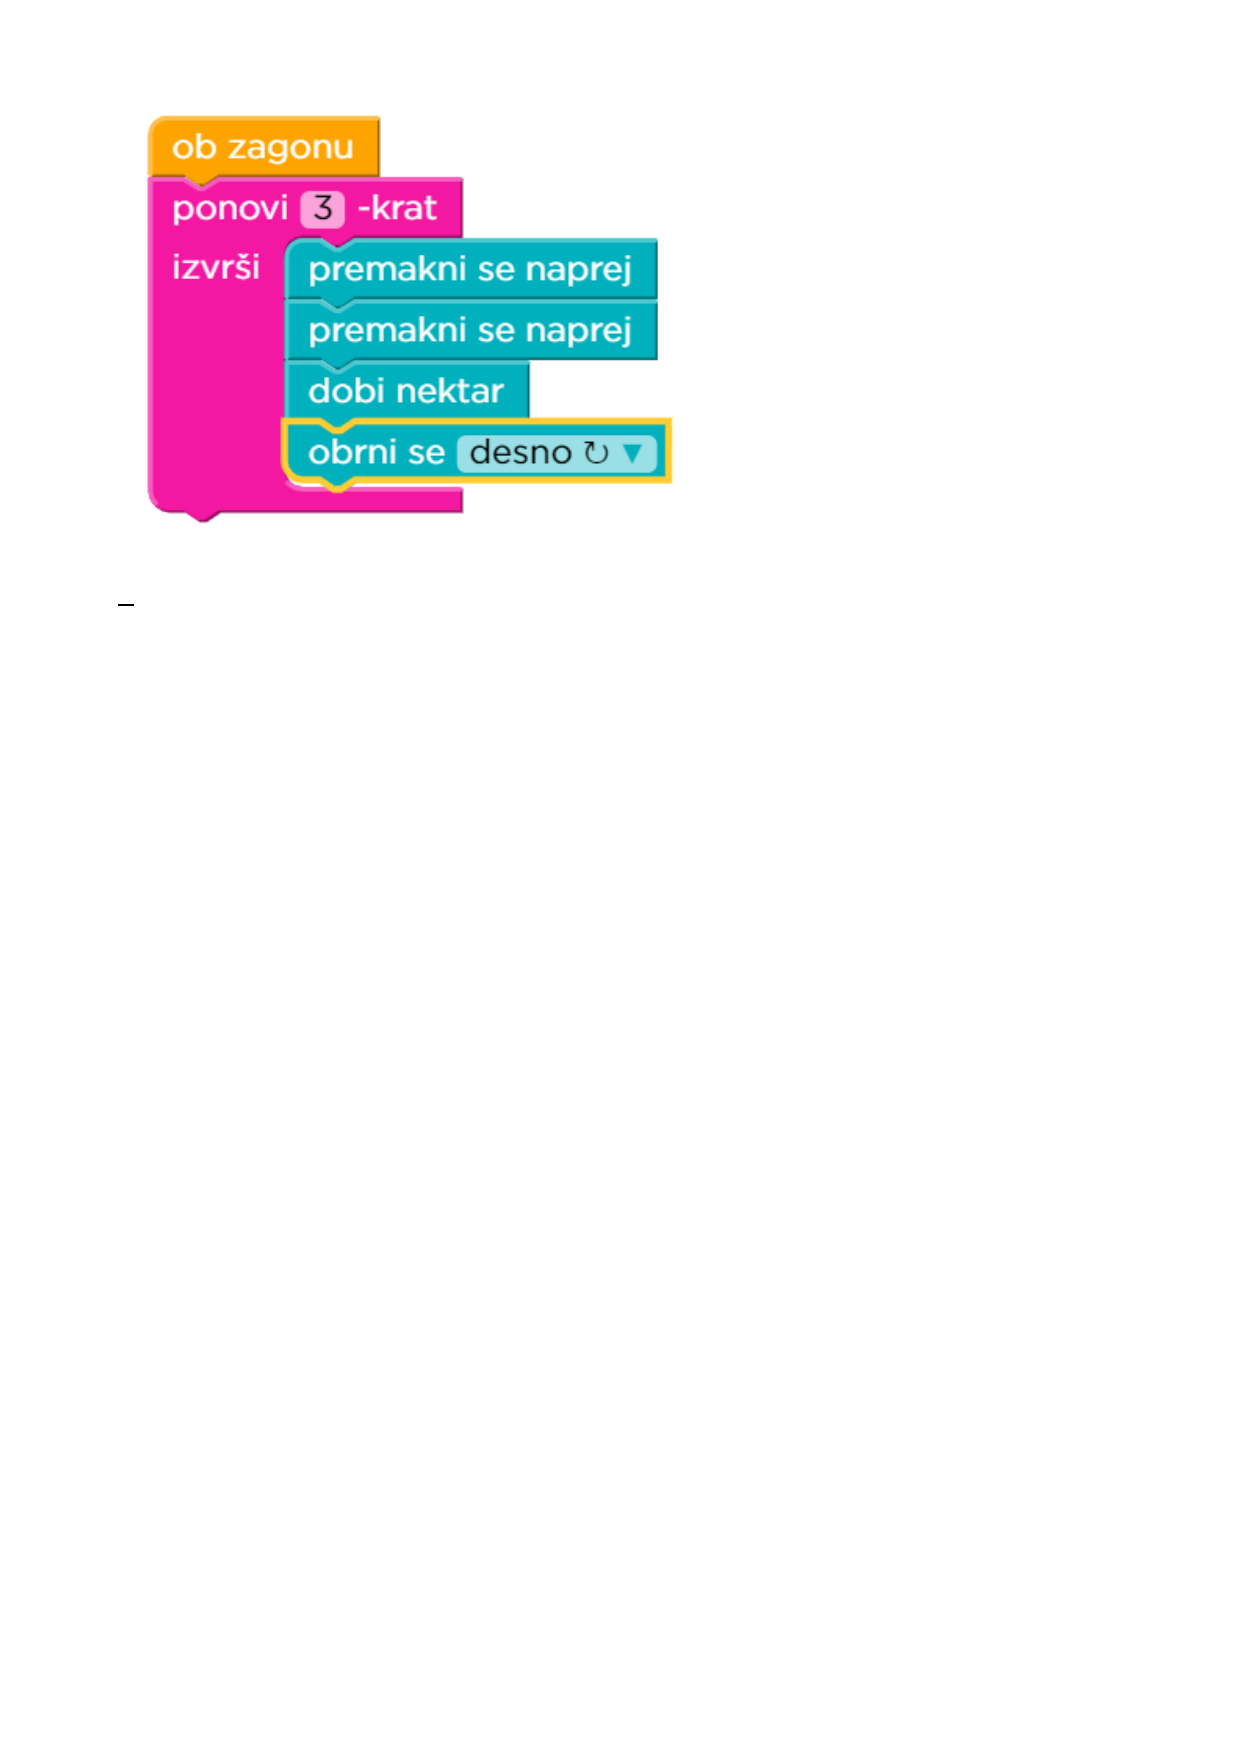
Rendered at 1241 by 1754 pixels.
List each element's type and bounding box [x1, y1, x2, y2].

picture [118, 88, 729, 578]
